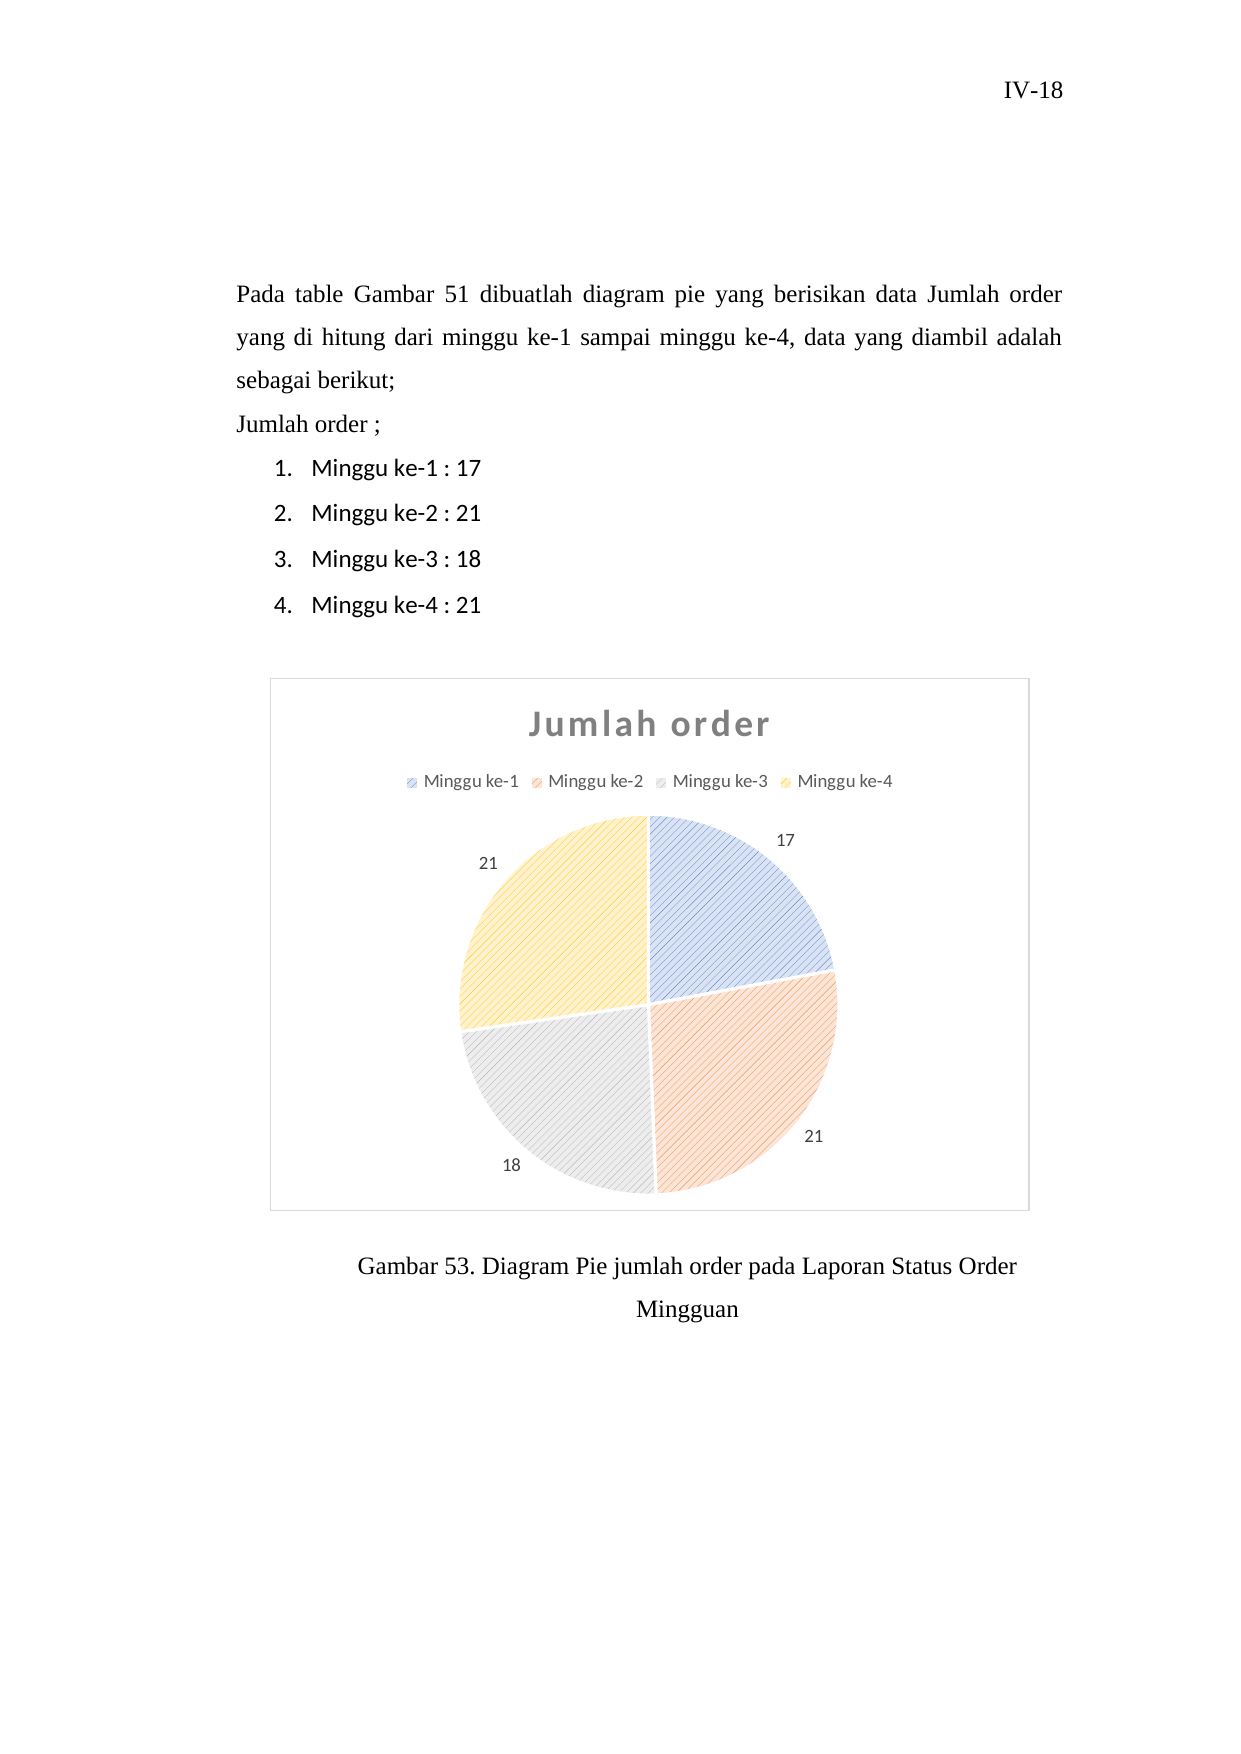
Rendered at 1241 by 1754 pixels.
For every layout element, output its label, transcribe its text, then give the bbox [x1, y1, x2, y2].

subtitle Gambar 53. Diagram Pie jumlah order pada Laporan Status Order Mingguan [311, 1251, 1063, 1323]
list Minggu ke-1 : 17 [274, 452, 1063, 482]
text Pada table Gambar 51 dibuatlah diagram pie yang berisikan data Jumlah order yang di hitung dari minggu ke-1 sampai minggu ke-4, data yang diambil adalah sebagai berikut; [236, 279, 1063, 394]
list Minggu ke-2 : 21 [274, 498, 1063, 528]
text Jumlah order ; [236, 409, 1063, 437]
list Minggu ke-3 : 18 [274, 543, 1063, 574]
list Minggu ke-4 : 21 [274, 589, 1063, 619]
